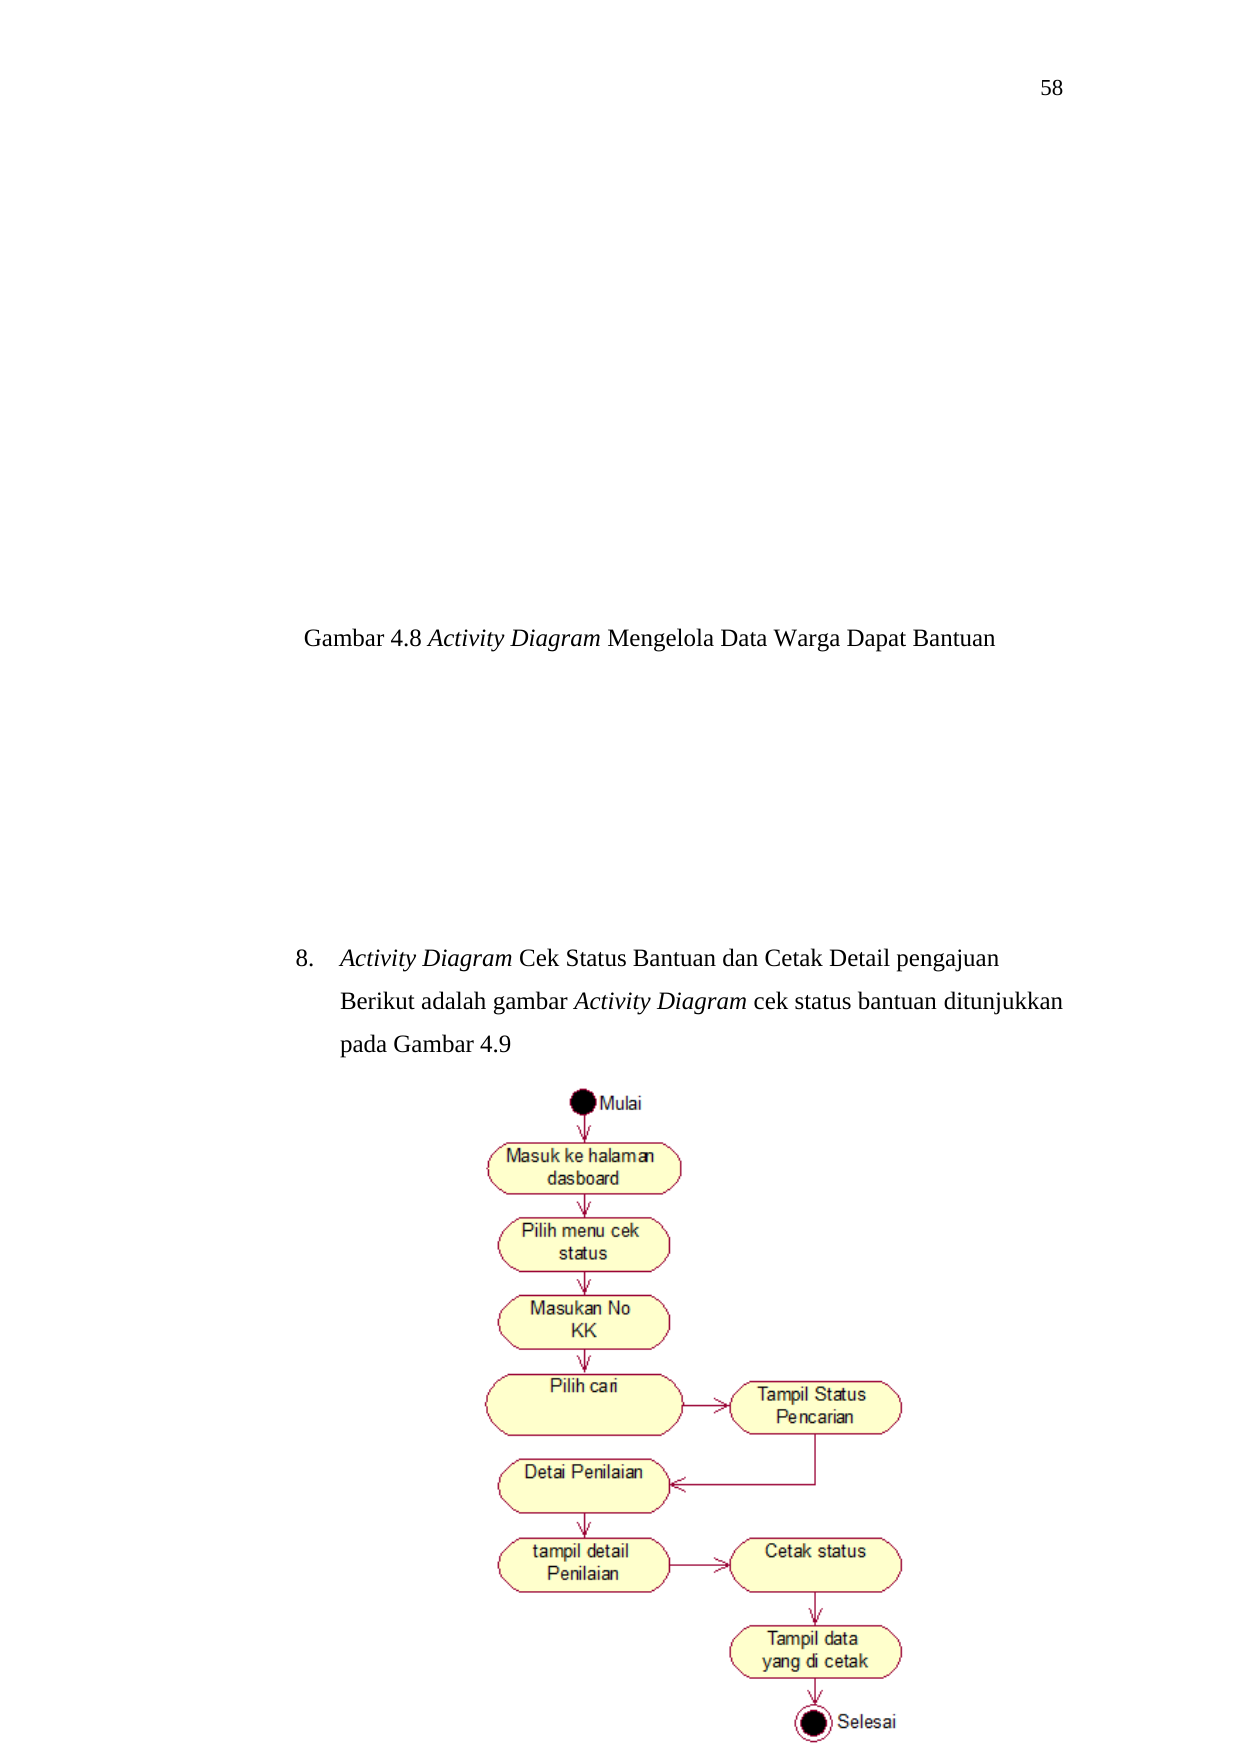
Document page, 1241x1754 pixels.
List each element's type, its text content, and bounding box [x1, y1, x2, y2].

list Activity Diagram Cek Status Bantuan dan Cetak Detail pengajuan [295, 943, 1063, 971]
picture [471, 1079, 922, 1754]
text Gambar 4.8 Activity Diagram Mengelola Data Warga Dapat Bantuan [236, 623, 1063, 652]
list Berikut adalah gambar Activity Diagram cek status bantuan ditunjukkan pada Gambar 4.9 [340, 986, 1063, 1058]
